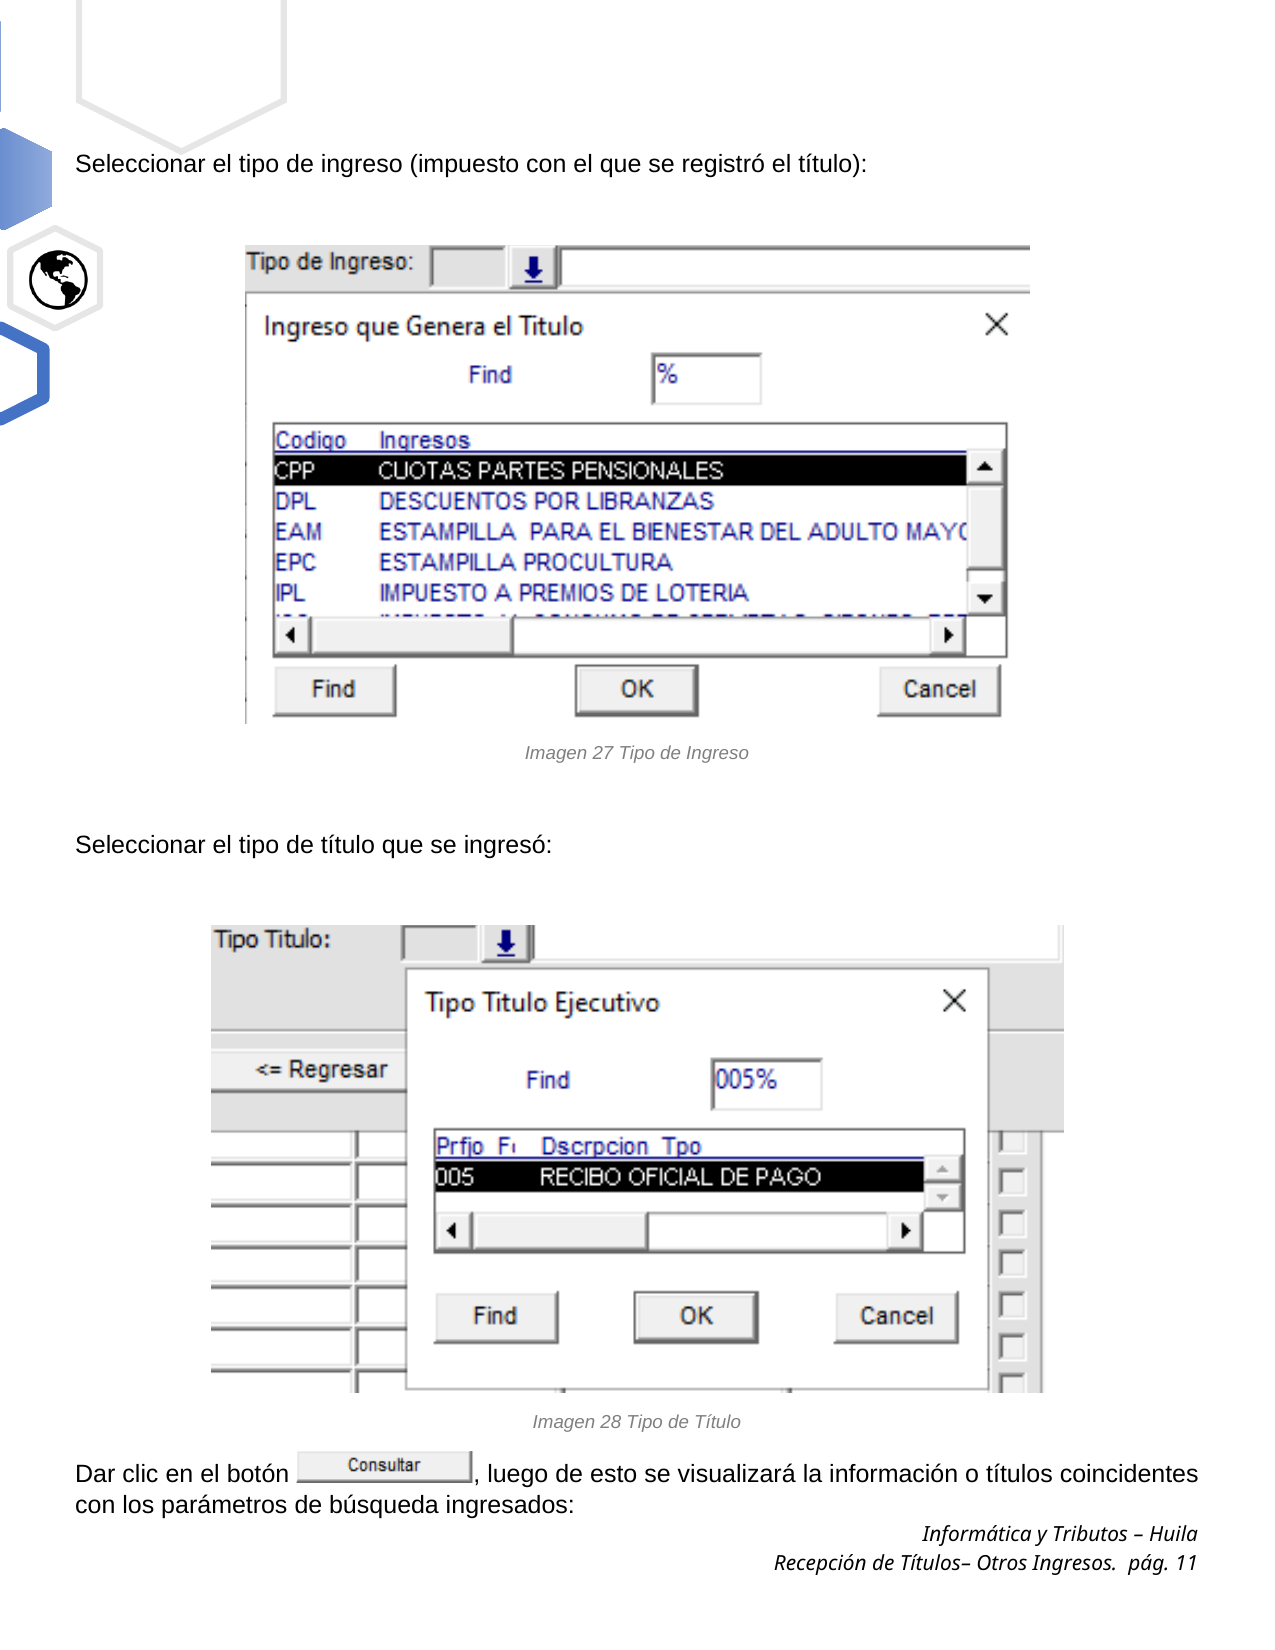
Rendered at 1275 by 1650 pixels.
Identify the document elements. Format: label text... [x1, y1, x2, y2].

text Imagen 27 Tipo de Ingreso [75, 742, 1200, 763]
text Seleccionar el tipo de ingreso (impuesto con el que se registró el título): [75, 149, 1200, 178]
text Dar clic en el botón , luego de esto se visualizará la información o títulos coincidentes con los parámetros de búsqueda ingresados: [75, 1451, 1200, 1518]
text Imagen 28 Tipo de Título [75, 1411, 1200, 1433]
picture [21, 242, 95, 317]
picture [211, 925, 1064, 1393]
picture [245, 245, 1030, 724]
text Seleccionar el tipo de título que se ingresó: [75, 829, 1200, 858]
picture [296, 1451, 474, 1483]
